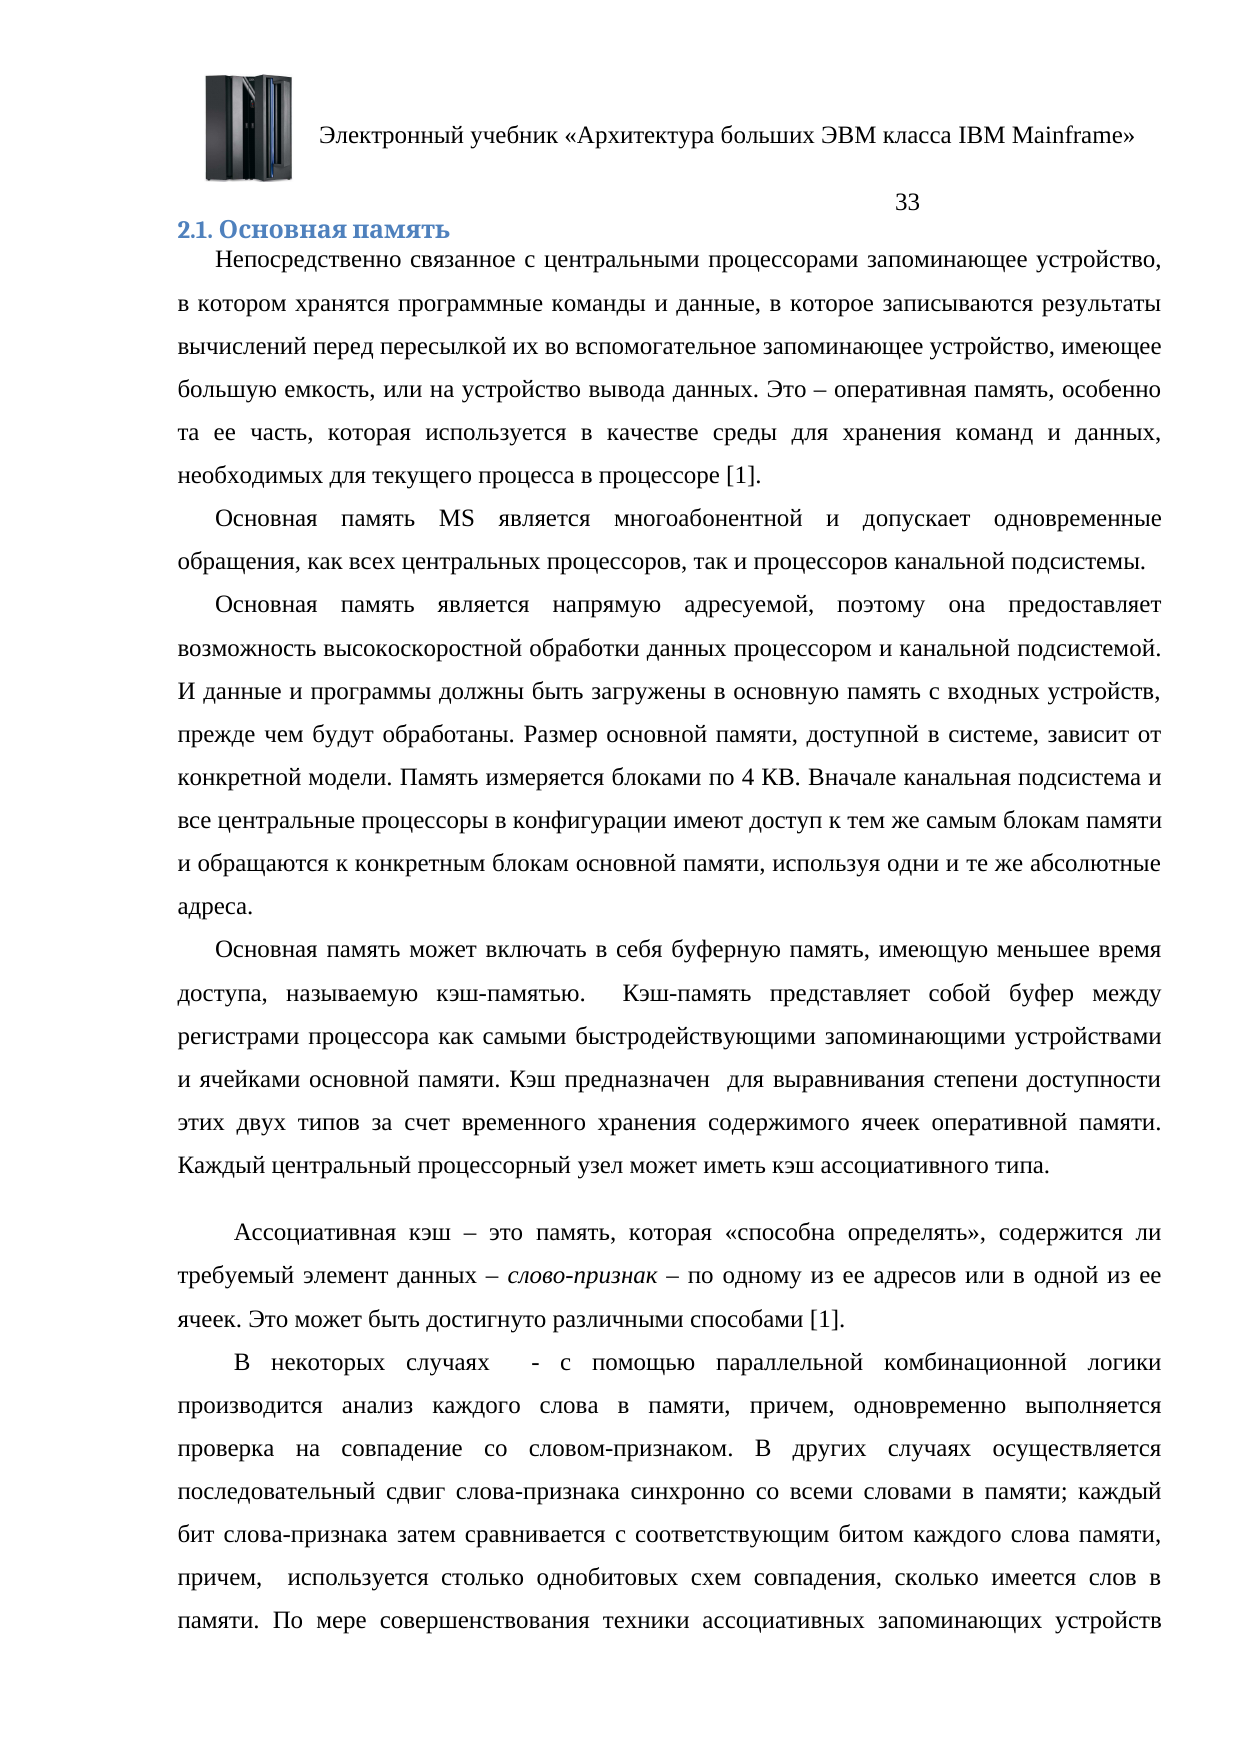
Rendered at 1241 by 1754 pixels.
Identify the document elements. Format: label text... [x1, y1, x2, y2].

text Основная память MS является многоабонентной и допускает одновременные обращения, как всех центральных процессоров, так и процессоров канальной подсистемы. [177, 503, 1162, 575]
text Основная память является напрямую адресуемой, поэтому она предоставляет возможность высокоскоростной обработки данных процессором и канальной подсистемой. И данные и программы должны быть загружены в основную память с входных устройств, прежде чем будут обработаны. Размер основной памяти, доступной в системе, зависит от конкретной модели. Память измеряется блоками по 4 КВ. Вначале канальная подсистема и все центральные процессоры в конфигурации имеют доступ к тем же самым блокам памяти и обращаются к конкретным блокам основной памяти, используя одни и те же абсолютные адреса. [177, 589, 1162, 920]
picture [204, 73, 294, 182]
text Непосредственно связанное с центральными процессорами запоминающее устройство, в котором хранятся программные команды и данные, в которое записываются результаты вычислений перед пересылкой их во вспомогательное запоминающее устройство, имеющее большую емкость, или на устройство вывода данных. Это – оперативная память, особенно та ее часть, которая используется в качестве среды для хранения команд и данных, необходимых для текущего процесса в процессоре [1]. [177, 244, 1162, 489]
text Ассоциативная кэш – это память, которая «способна определять», содержится ли требуемый элемент данных – слово-признак – по одному из ее адресов или в одной из ее ячеек. Это может быть достигнуто различными способами [1]. [177, 1217, 1162, 1332]
subtitle 2.1. Основная память [177, 216, 1162, 244]
text Основная память может включать в себя буферную память, имеющую меньшее время доступа, называемую кэш-памятью. Кэш-память представляет собой буфер между регистрами процессора как самыми быстродействующими запоминающими устройствами и ячейками основной памяти. Кэш предназначен для выравнивания степени доступности этих двух типов за счет временного хранения содержимого ячеек оперативной памяти. Каждый центральный процессорный узел может иметь кэш ассоциативного типа. [177, 934, 1162, 1179]
